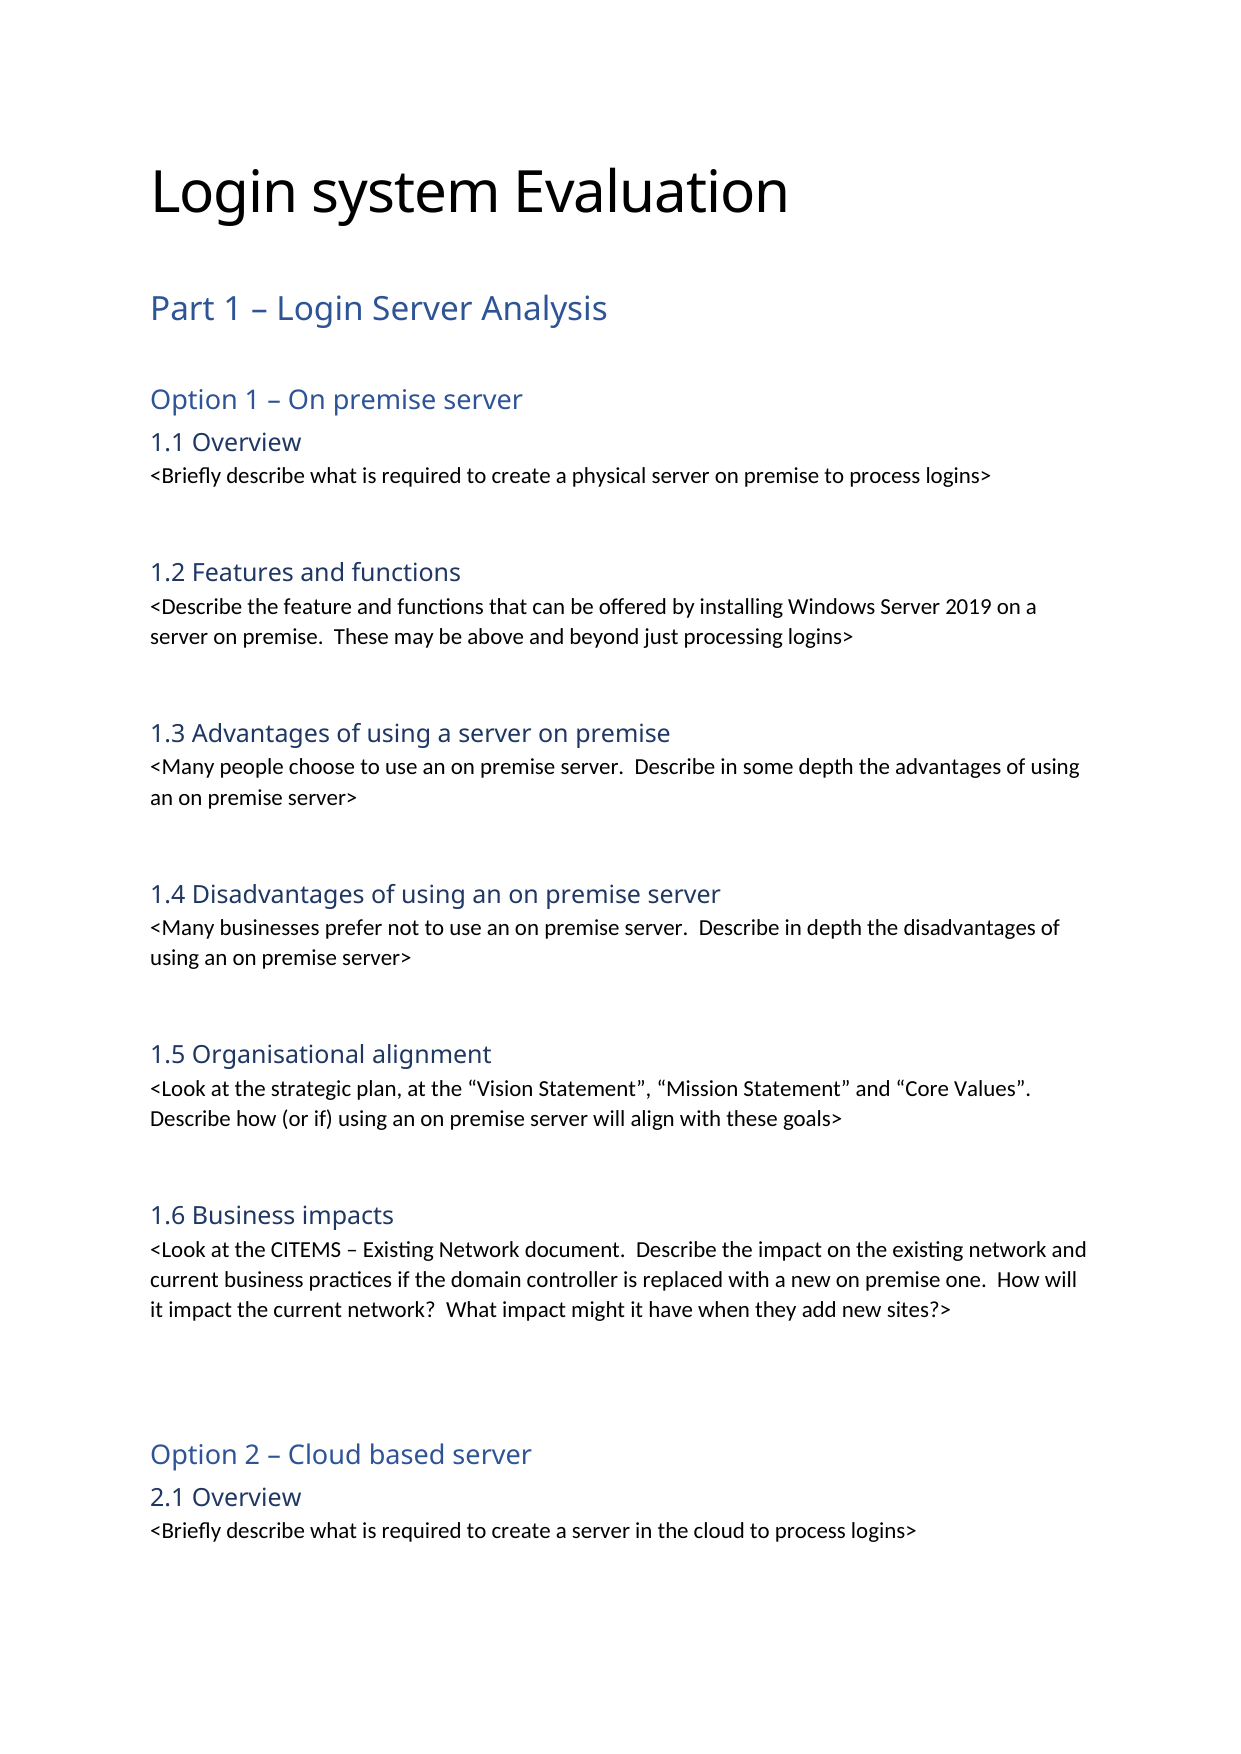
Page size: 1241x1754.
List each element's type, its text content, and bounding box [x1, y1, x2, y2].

subtitle 1.3 Advantages of using a server on premise [150, 716, 1090, 750]
subtitle 1.2 Features and functions [150, 555, 1090, 589]
subtitle Option 1 – On premise server [150, 381, 1090, 417]
text <Briefly describe what is required to create a physical server on premise to process logins> [150, 461, 1090, 489]
text <Look at the strategic plan, at the “Vision Statement”, “Mission Statement” and “Core Values”. Describe how (or if) using an on premise server will align with these goals> [150, 1074, 1090, 1132]
subtitle 1.4 Disadvantages of using an on premise server [150, 876, 1090, 911]
subtitle 1.1 Overview [150, 424, 1090, 458]
text <Many businesses prefer not to use an on premise server. Describe in depth the disadvantages of using an on premise server> [150, 913, 1090, 971]
subtitle 1.5 Organisational alignment [150, 1037, 1090, 1071]
subtitle 2.1 Overview [150, 1480, 1090, 1514]
text <Describe the feature and functions that can be offered by installing Windows Server 2019 on a server on premise. These may be above and beyond just processing logins> [150, 592, 1090, 650]
text <Look at the CITEMS – Existing Network document. Describe the impact on the existing network and current business practices if the domain controller is replaced with a new on premise one. How will it impact the current network? What impact might it have when they add new sites?> [150, 1235, 1090, 1323]
text <Briefly describe what is required to create a server in the cloud to process logins> [150, 1516, 1090, 1544]
text <Many people choose to use an on premise server. Describe in some depth the advantages of using an on premise server> [150, 752, 1090, 811]
subtitle Option 2 – Cloud based server [150, 1436, 1090, 1473]
subtitle 1.6 Business impacts [150, 1198, 1090, 1232]
title Login system Evaluation [150, 150, 1090, 229]
subtitle Part 1 – Login Server Analysis [150, 285, 1090, 330]
